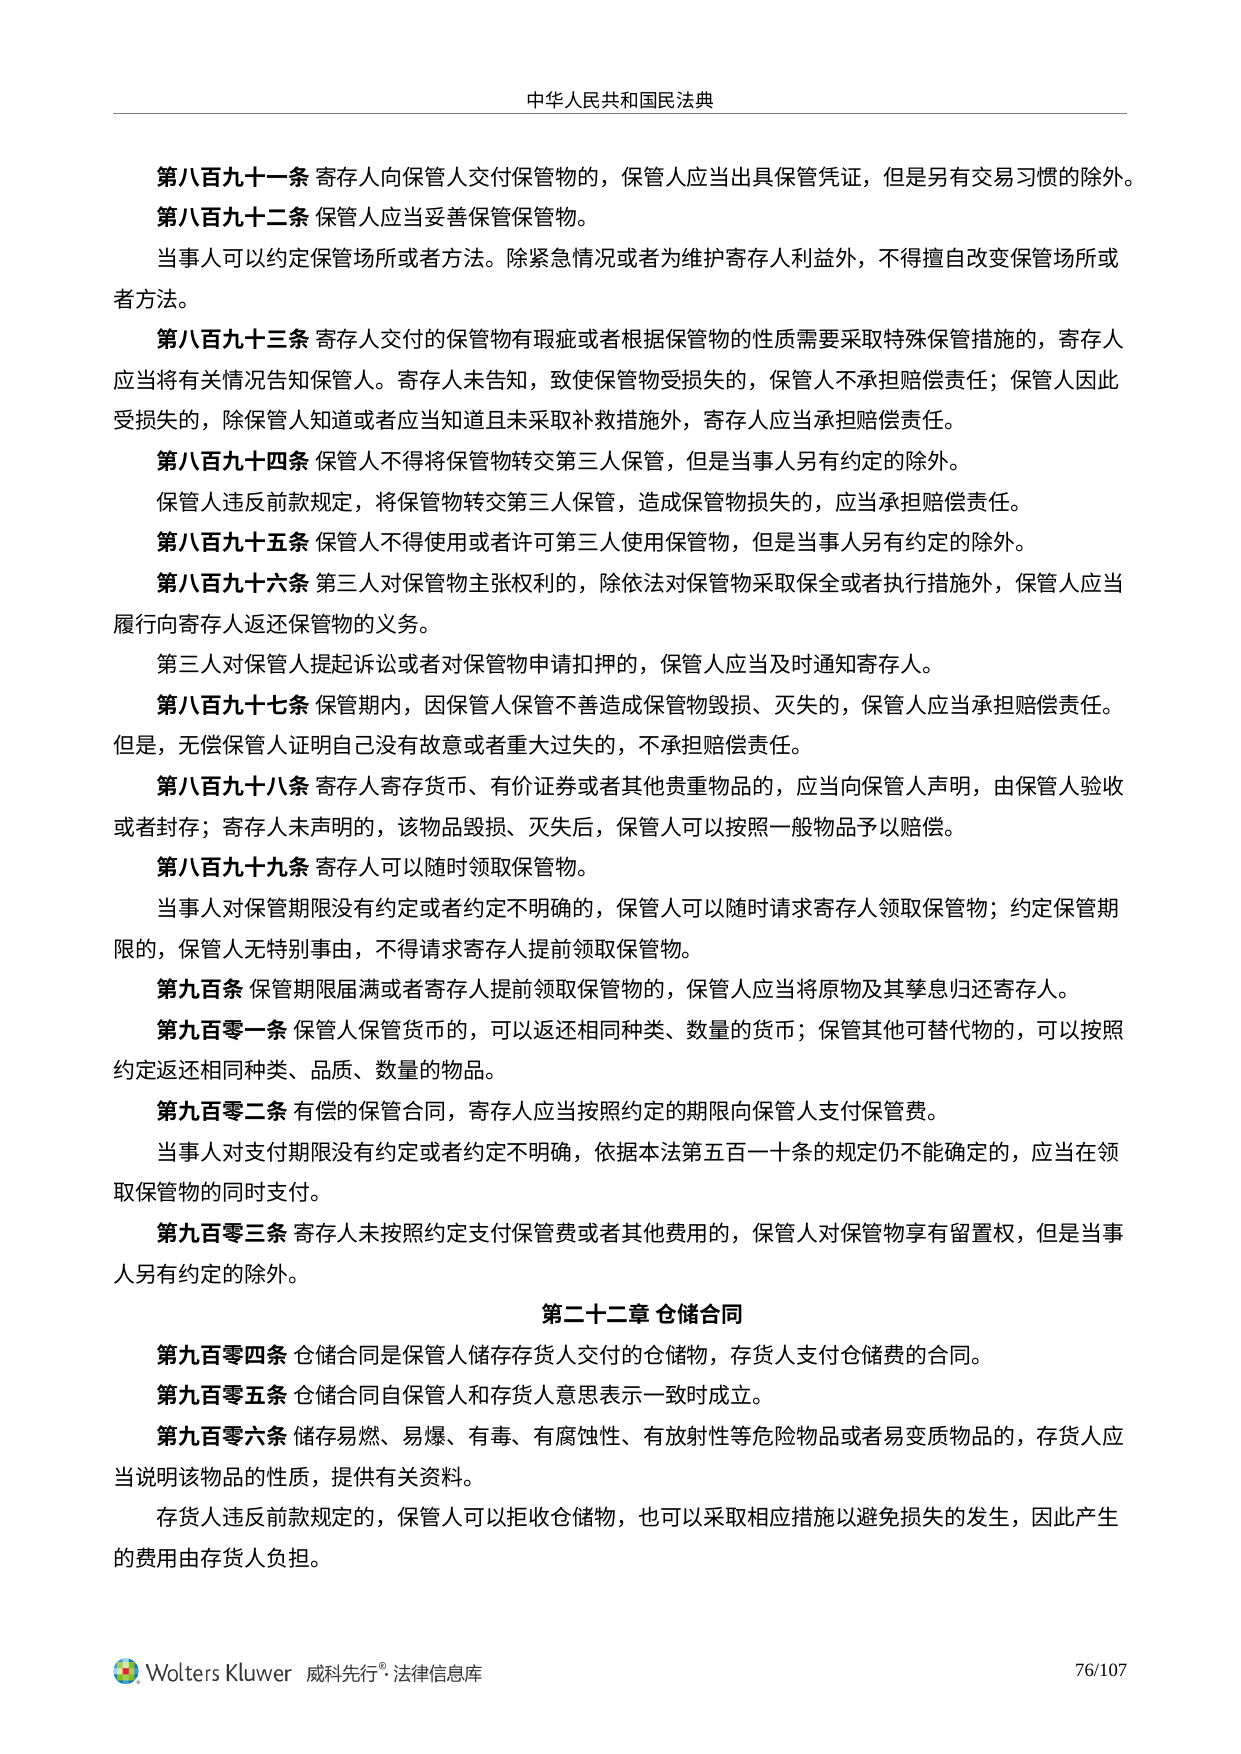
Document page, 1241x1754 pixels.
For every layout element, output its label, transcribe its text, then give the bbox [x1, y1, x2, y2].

text 保管人违反前款规定，将保管物转交第三人保管，造成保管物损失的，应当承担赔偿责任。 [113, 478, 1127, 518]
text 第九百零二条 有偿的保管合同，寄存人应当按照约定的期限向保管人支付保管费。 [113, 1087, 1127, 1128]
text 第八百九十三条 寄存人交付的保管物有瑕疵或者根据保管物的性质需要采取特殊保管措施的，寄存人应当将有关情况告知保管人。寄存人未告知，致使保管物受损失的，保管人不承担赔偿责任；保管人因此受损失的，除保管人知道或者应当知道且未采取补救措施外，寄存人应当承担赔偿责任。 [113, 315, 1127, 437]
text 第八百九十四条 保管人不得将保管物转交第三人保管，但是当事人另有约定的除外。 [113, 437, 1127, 478]
text 当事人可以约定保管场所或者方法。除紧急情况或者为维护寄存人利益外，不得擅自改变保管场所或者方法。 [113, 234, 1127, 315]
text 第九百零五条 仓储合同自保管人和存货人意思表示一致时成立。 [113, 1371, 1127, 1412]
picture [113, 1658, 483, 1686]
text 当事人对保管期限没有约定或者约定不明确的，保管人可以随时请求寄存人领取保管物；约定保管期限的，保管人无特别事由，不得请求寄存人提前领取保管物。 [113, 884, 1127, 965]
text 第八百九十九条 寄存人可以随时领取保管物。 [113, 843, 1127, 884]
text 第三人对保管人提起诉讼或者对保管物申请扣押的，保管人应当及时通知寄存人。 [113, 640, 1127, 681]
text 第八百九十一条 寄存人向保管人交付保管物的，保管人应当出具保管凭证，但是另有交易习惯的除外。 [113, 153, 1127, 193]
text 当事人对支付期限没有约定或者约定不明确，依据本法第五百一十条的规定仍不能确定的，应当在领取保管物的同时支付。 [113, 1128, 1127, 1209]
title 第二十二章 仓储合同 [113, 1290, 1127, 1331]
text 第九百零四条 仓储合同是保管人储存存货人交付的仓储物，存货人支付仓储费的合同。 [113, 1331, 1127, 1371]
text 第八百九十五条 保管人不得使用或者许可第三人使用保管物，但是当事人另有约定的除外。 [113, 518, 1127, 559]
text 第八百九十八条 寄存人寄存货币、有价证券或者其他贵重物品的，应当向保管人声明，由保管人验收或者封存；寄存人未声明的，该物品毁损、灭失后，保管人可以按照一般物品予以赔偿。 [113, 762, 1127, 843]
text 第九百零一条 保管人保管货币的，可以返还相同种类、数量的货币；保管其他可替代物的，可以按照约定返还相同种类、品质、数量的物品。 [113, 1006, 1127, 1087]
text 第九百零三条 寄存人未按照约定支付保管费或者其他费用的，保管人对保管物享有留置权，但是当事人另有约定的除外。 [113, 1209, 1127, 1290]
text 第九百零六条 储存易燃、易爆、有毒、有腐蚀性、有放射性等危险物品或者易变质物品的，存货人应当说明该物品的性质，提供有关资料。 [113, 1412, 1127, 1493]
text 存货人违反前款规定的，保管人可以拒收仓储物，也可以采取相应措施以避免损失的发生，因此产生的费用由存货人负担。 [113, 1493, 1127, 1574]
text 第九百条 保管期限届满或者寄存人提前领取保管物的，保管人应当将原物及其孳息归还寄存人。 [113, 965, 1127, 1006]
text 第八百九十二条 保管人应当妥善保管保管物。 [113, 193, 1127, 234]
text 第八百九十七条 保管期内，因保管人保管不善造成保管物毁损、灭失的，保管人应当承担赔偿责任。但是，无偿保管人证明自己没有故意或者重大过失的，不承担赔偿责任。 [113, 681, 1127, 762]
text 第八百九十六条 第三人对保管物主张权利的，除依法对保管物采取保全或者执行措施外，保管人应当履行向寄存人返还保管物的义务。 [113, 559, 1127, 640]
